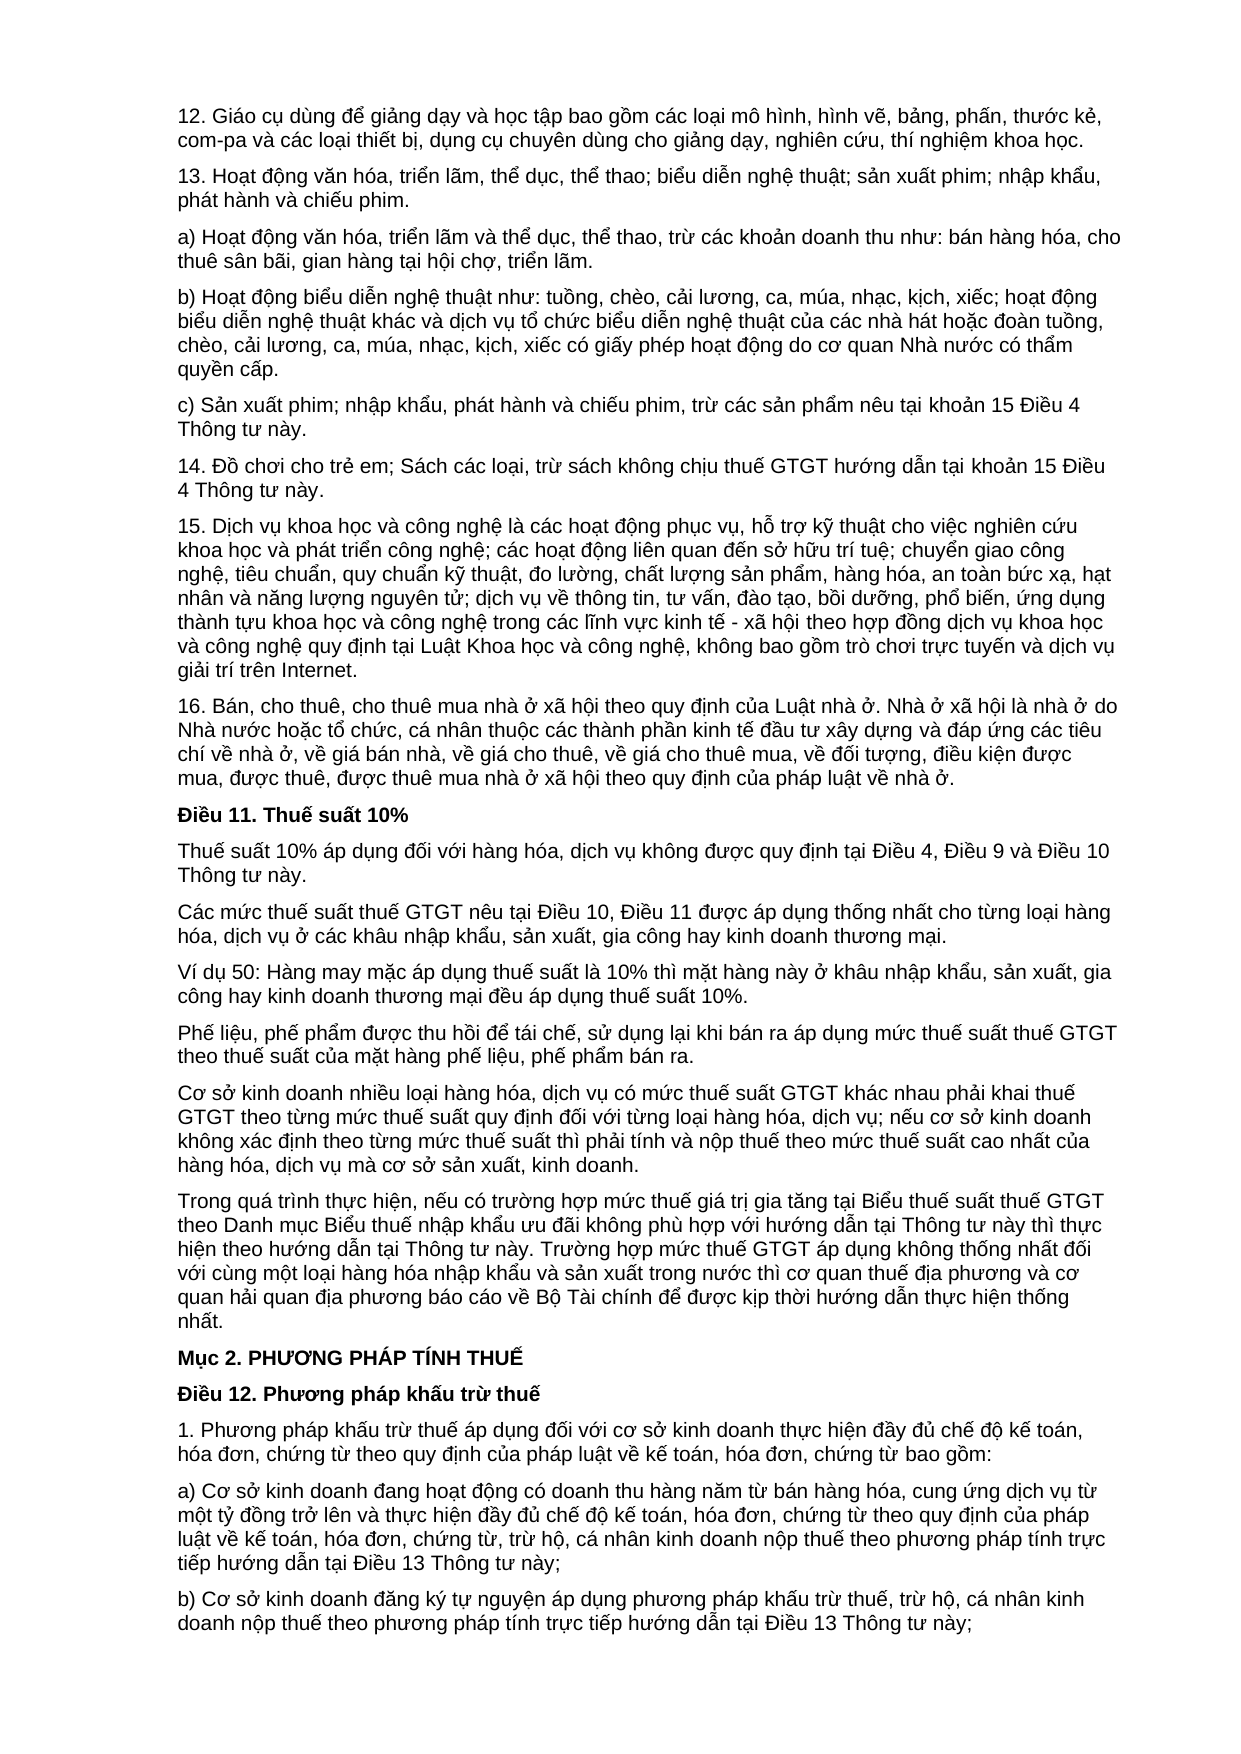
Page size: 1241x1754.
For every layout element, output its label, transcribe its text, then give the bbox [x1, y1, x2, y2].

text 1. Phương pháp khấu trừ thuế áp dụng đối với cơ sở kinh doanh thực hiện đầy đủ chế độ kế toán, hóa đơn, chứng từ theo quy định của pháp luật về kế toán, hóa đơn, chứng từ bao gồm: [177, 1418, 1122, 1466]
text b) Hoạt động biểu diễn nghệ thuật như: tuồng, chèo, cải lương, ca, múa, nhạc, kịch, xiếc; hoạt động biểu diễn nghệ thuật khác và dịch vụ tổ chức biểu diễn nghệ thuật của các nhà hát hoặc đoàn tuồng, chèo, cải lương, ca, múa, nhạc, kịch, xiếc có giấy phép hoạt động do cơ quan Nhà nước có thẩm quyền cấp. [177, 285, 1122, 381]
text 13. Hoạt động văn hóa, triển lãm, thể dục, thể thao; biểu diễn nghệ thuật; sản xuất phim; nhập khẩu, phát hành và chiếu phim. [177, 164, 1122, 212]
text Mục 2. PHƯƠNG PHÁP TÍNH THUẾ [177, 1345, 1122, 1369]
text Phế liệu, phế phẩm được thu hồi để tái chế, sử dụng lại khi bán ra áp dụng mức thuế suất thuế GTGT theo thuế suất của mặt hàng phế liệu, phế phẩm bán ra. [177, 1020, 1122, 1068]
text a) Cơ sở kinh doanh đang hoạt động có doanh thu hàng năm từ bán hàng hóa, cung ứng dịch vụ từ một tỷ đồng trở lên và thực hiện đầy đủ chế độ kế toán, hóa đơn, chứng từ theo quy định của pháp luật về kế toán, hóa đơn, chứng từ, trừ hộ, cá nhân kinh doanh nộp thuế theo phương pháp tính trực tiếp hướng dẫn tại Điều 13 Thông tư này; [177, 1479, 1122, 1574]
text a) Hoạt động văn hóa, triển lãm và thể dục, thể thao, trừ các khoản doanh thu như: bán hàng hóa, cho thuê sân bãi, gian hàng tại hội chợ, triển lãm. [177, 224, 1122, 272]
text c) Sản xuất phim; nhập khẩu, phát hành và chiếu phim, trừ các sản phẩm nêu tại khoản 15 Điều 4 Thông tư này. [177, 393, 1122, 441]
text Ví dụ 50: Hàng may mặc áp dụng thuế suất là 10% thì mặt hàng này ở khâu nhập khẩu, sản xuất, gia công hay kinh doanh thương mại đều áp dụng thuế suất 10%. [177, 960, 1122, 1008]
text Cơ sở kinh doanh nhiều loại hàng hóa, dịch vụ có mức thuế suất GTGT khác nhau phải khai thuế GTGT theo từng mức thuế suất quy định đối với từng loại hàng hóa, dịch vụ; nếu cơ sở kinh doanh không xác định theo từng mức thuế suất thì phải tính và nộp thuế theo mức thuế suất cao nhất của hàng hóa, dịch vụ mà cơ sở sản xuất, kinh doanh. [177, 1081, 1122, 1177]
text 14. Đồ chơi cho trẻ em; Sách các loại, trừ sách không chịu thuế GTGT hướng dẫn tại khoản 15 Điều 4 Thông tư này. [177, 454, 1122, 502]
text Trong quá trình thực hiện, nếu có trường hợp mức thuế giá trị gia tăng tại Biểu thuế suất thuế GTGT theo Danh mục Biểu thuế nhập khẩu ưu đãi không phù hợp với hướng dẫn tại Thông tư này thì thực hiện theo hướng dẫn tại Thông tư này. Trường hợp mức thuế GTGT áp dụng không thống nhất đối với cùng một loại hàng hóa nhập khẩu và sản xuất trong nước thì cơ quan thuế địa phương và cơ quan hải quan địa phương báo cáo về Bộ Tài chính để được kịp thời hướng dẫn thực hiện thống nhất. [177, 1189, 1122, 1333]
text 12. Giáo cụ dùng để giảng dạy và học tập bao gồm các loại mô hình, hình vẽ, bảng, phấn, thước kẻ, com-pa và các loại thiết bị, dụng cụ chuyên dùng cho giảng dạy, nghiên cứu, thí nghiệm khoa học. [177, 104, 1122, 152]
text Các mức thuế suất thuế GTGT nêu tại Điều 10, Điều 11 được áp dụng thống nhất cho từng loại hàng hóa, dịch vụ ở các khâu nhập khẩu, sản xuất, gia công hay kinh doanh thương mại. [177, 899, 1122, 947]
text b) Cơ sở kinh doanh đăng ký tự nguyện áp dụng phương pháp khấu trừ thuế, trừ hộ, cá nhân kinh doanh nộp thuế theo phương pháp tính trực tiếp hướng dẫn tại Điều 13 Thông tư này; [177, 1587, 1122, 1635]
text 15. Dịch vụ khoa học và công nghệ là các hoạt động phục vụ, hỗ trợ kỹ thuật cho việc nghiên cứu khoa học và phát triển công nghệ; các hoạt động liên quan đến sở hữu trí tuệ; chuyển giao công nghệ, tiêu chuẩn, quy chuẩn kỹ thuật, đo lường, chất lượng sản phẩm, hàng hóa, an toàn bức xạ, hạt nhân và năng lượng nguyên tử; dịch vụ về thông tin, tư vấn, đào tạo, bồi dưỡng, phổ biến, ứng dụng thành tựu khoa học và công nghệ trong các lĩnh vực kinh tế - xã hội theo hợp đồng dịch vụ khoa học và công nghệ quy định tại Luật Khoa học và công nghệ, không bao gồm trò chơi trực tuyến và dịch vụ giải trí trên Internet. [177, 514, 1122, 682]
text Thuế suất 10% áp dụng đối với hàng hóa, dịch vụ không được quy định tại Điều 4, Điều 9 và Điều 10 Thông tư này. [177, 839, 1122, 887]
text 16. Bán, cho thuê, cho thuê mua nhà ở xã hội theo quy định của Luật nhà ở. Nhà ở xã hội là nhà ở do Nhà nước hoặc tổ chức, cá nhân thuộc các thành phần kinh tế đầu tư xây dựng và đáp ứng các tiêu chí về nhà ở, về giá bán nhà, về giá cho thuê, về giá cho thuê mua, về đối tượng, điều kiện được mua, được thuê, được thuê mua nhà ở xã hội theo quy định của pháp luật về nhà ở. [177, 694, 1122, 790]
text Điều 12. Phương pháp khấu trừ thuế [177, 1382, 1122, 1406]
text Điều 11. Thuế suất 10% [177, 803, 1122, 827]
